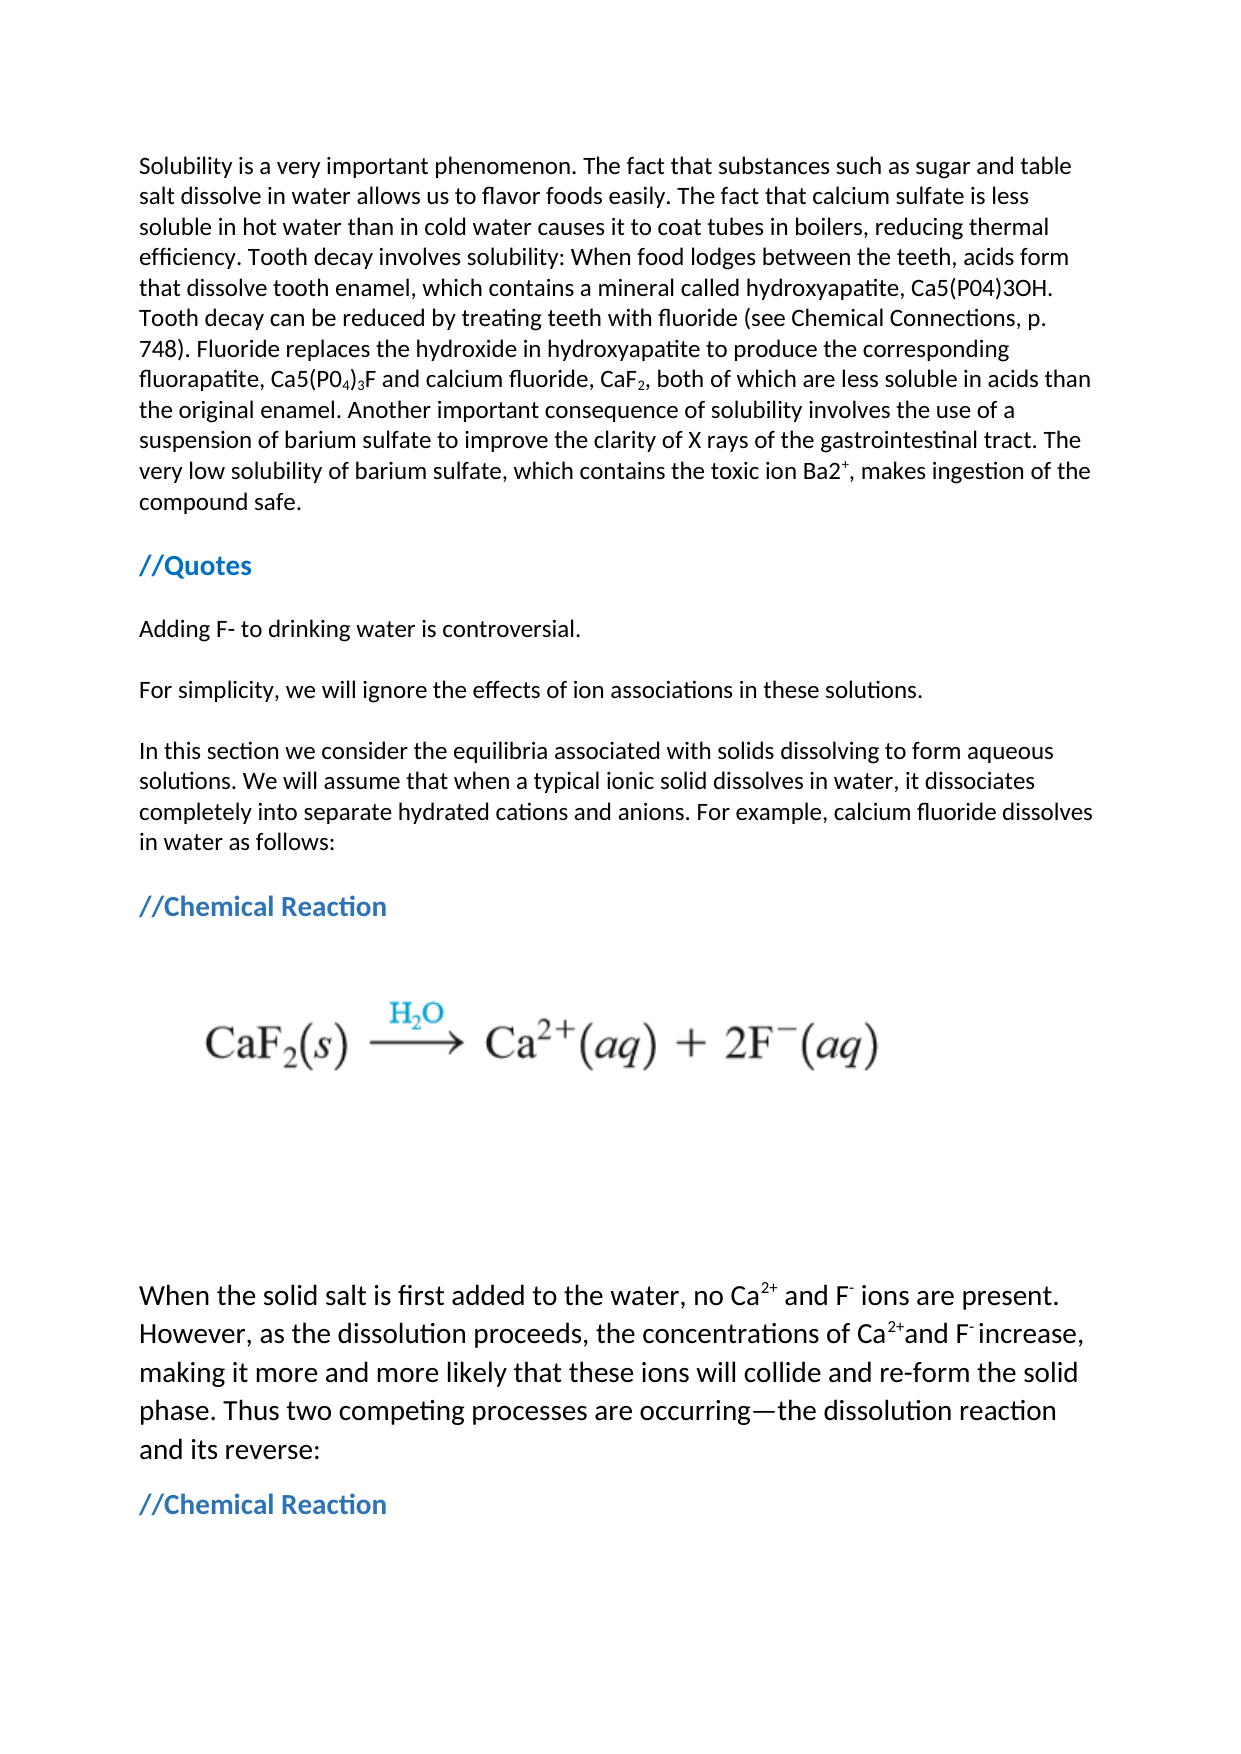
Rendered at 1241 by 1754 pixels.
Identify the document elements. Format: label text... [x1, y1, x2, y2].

text In this section we consider the equilibria associated with solids dissolving to form aqueous solutions. We will assume that when a typical ionic solid dissolves in water, it dissociates completely into separate hydrated cations and anions. For example, calcium ﬂuoride dissolves in water as follows: [139, 735, 1101, 857]
text Solubility is a very important phenomenon. The fact that substances such as sugar and table salt dissolve in water allows us to ﬂavor foods easily. The fact that calcium sulfate is less soluble in hot water than in cold water causes it to coat tubes in boilers, reducing thermal efﬁciency. Tooth decay involves solubility: When food lodges between the teeth, acids form that dissolve tooth enamel, which contains a mineral called hydroxyapatite, Ca5(P04)3OH. Tooth decay can be reduced by treating teeth with ﬂuoride (see Chemical Connections, p. 748). Fluoride replaces the hydroxide in hydroxyapatite to produce the corresponding ﬂuorapatite, Ca5(P04)3F and calcium ﬂuoride, CaF2, both of which are less soluble in acids than the original enamel. Another important consequence of solubility involves the use of a suspension of barium sulfate to improve the clarity of X rays of the gastrointestinal tract. The very low solubility of barium sulfate, which contains the toxic ion Ba2+, makes ingestion of the compound safe. [139, 150, 1101, 516]
text Adding F- to drinking water is controversial. [139, 613, 1101, 643]
text For simplicity, we will ignore the effects of ion associations in these solutions. [139, 674, 1101, 704]
text //Chemical Reaction [139, 1486, 1101, 1522]
text //Quotes [139, 547, 1101, 582]
text //Chemical Reaction [139, 888, 1101, 923]
text When the solid salt is ﬁrst added to the water, no Ca2+ and F- ions are present. However, as the dissolution proceeds, the concentrations of Ca2+and F- increase, making it more and more likely that these ions will collide and re-form the solid phase. Thus two competing processes are occurring—the dissolution reaction and its reverse: [139, 1277, 1101, 1467]
